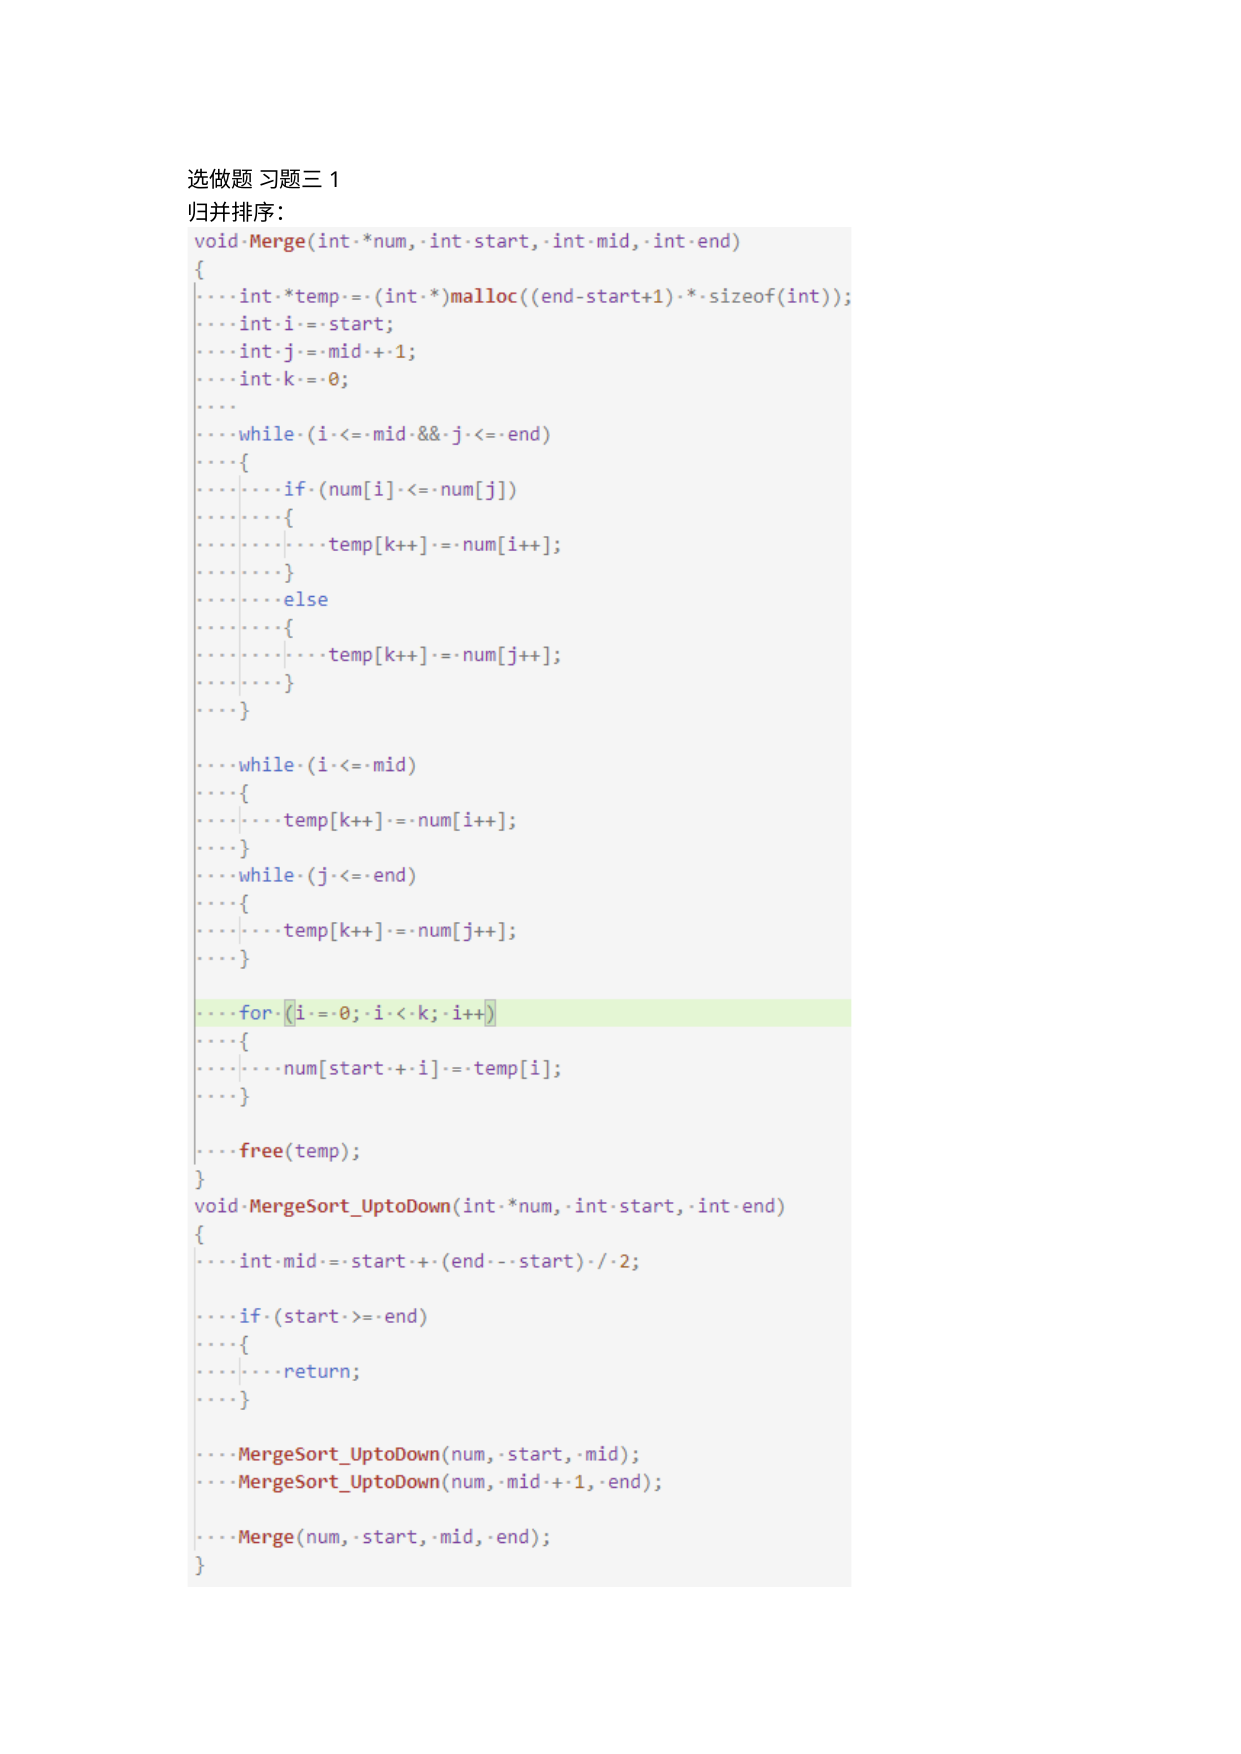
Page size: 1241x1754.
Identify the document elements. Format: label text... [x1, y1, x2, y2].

text 选做题 习题三 1 [187, 162, 1053, 194]
picture [187, 227, 852, 1587]
text 归并排序： [187, 194, 1053, 227]
